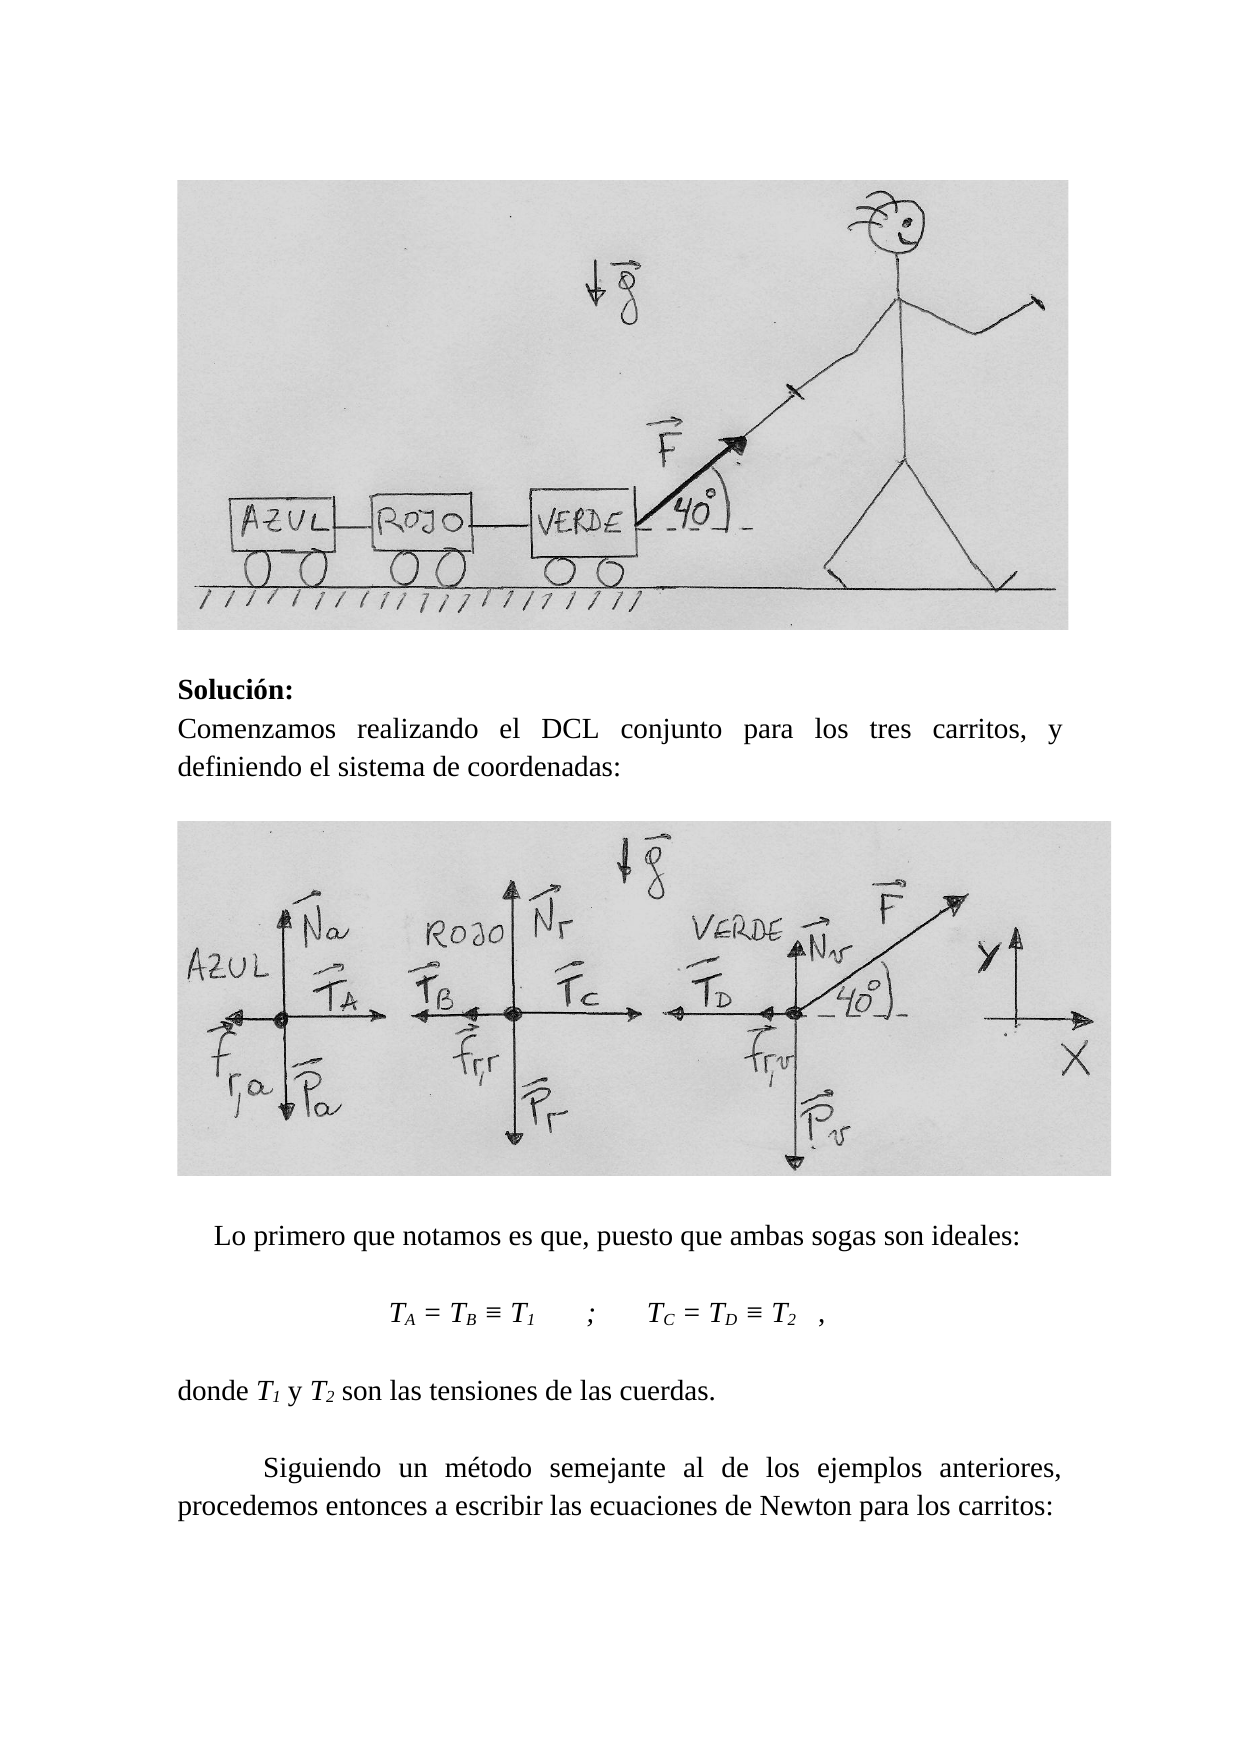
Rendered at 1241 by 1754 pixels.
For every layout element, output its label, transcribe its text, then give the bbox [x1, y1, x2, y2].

text Lo primero que notamos es que, puesto que ambas sogas son ideales: [177, 1218, 1063, 1252]
text Comenzamos realizando el DCL conjunto para los tres carritos, y definiendo el sistema de coordenadas: [177, 711, 1063, 783]
text Siguiendo un método semejante al de los ejemplos anteriores, procedemos entonces a escribir las ecuaciones de Newton para los carritos: [177, 1450, 1063, 1522]
text Solución: [177, 672, 1063, 706]
picture [177, 180, 1069, 630]
text TA = TB ≡ T1 ; TC = TD ≡ T2 , [177, 1296, 1063, 1329]
text donde T1 y T2 son las tensiones de las cuerdas. [177, 1373, 1063, 1406]
picture [177, 821, 1112, 1176]
